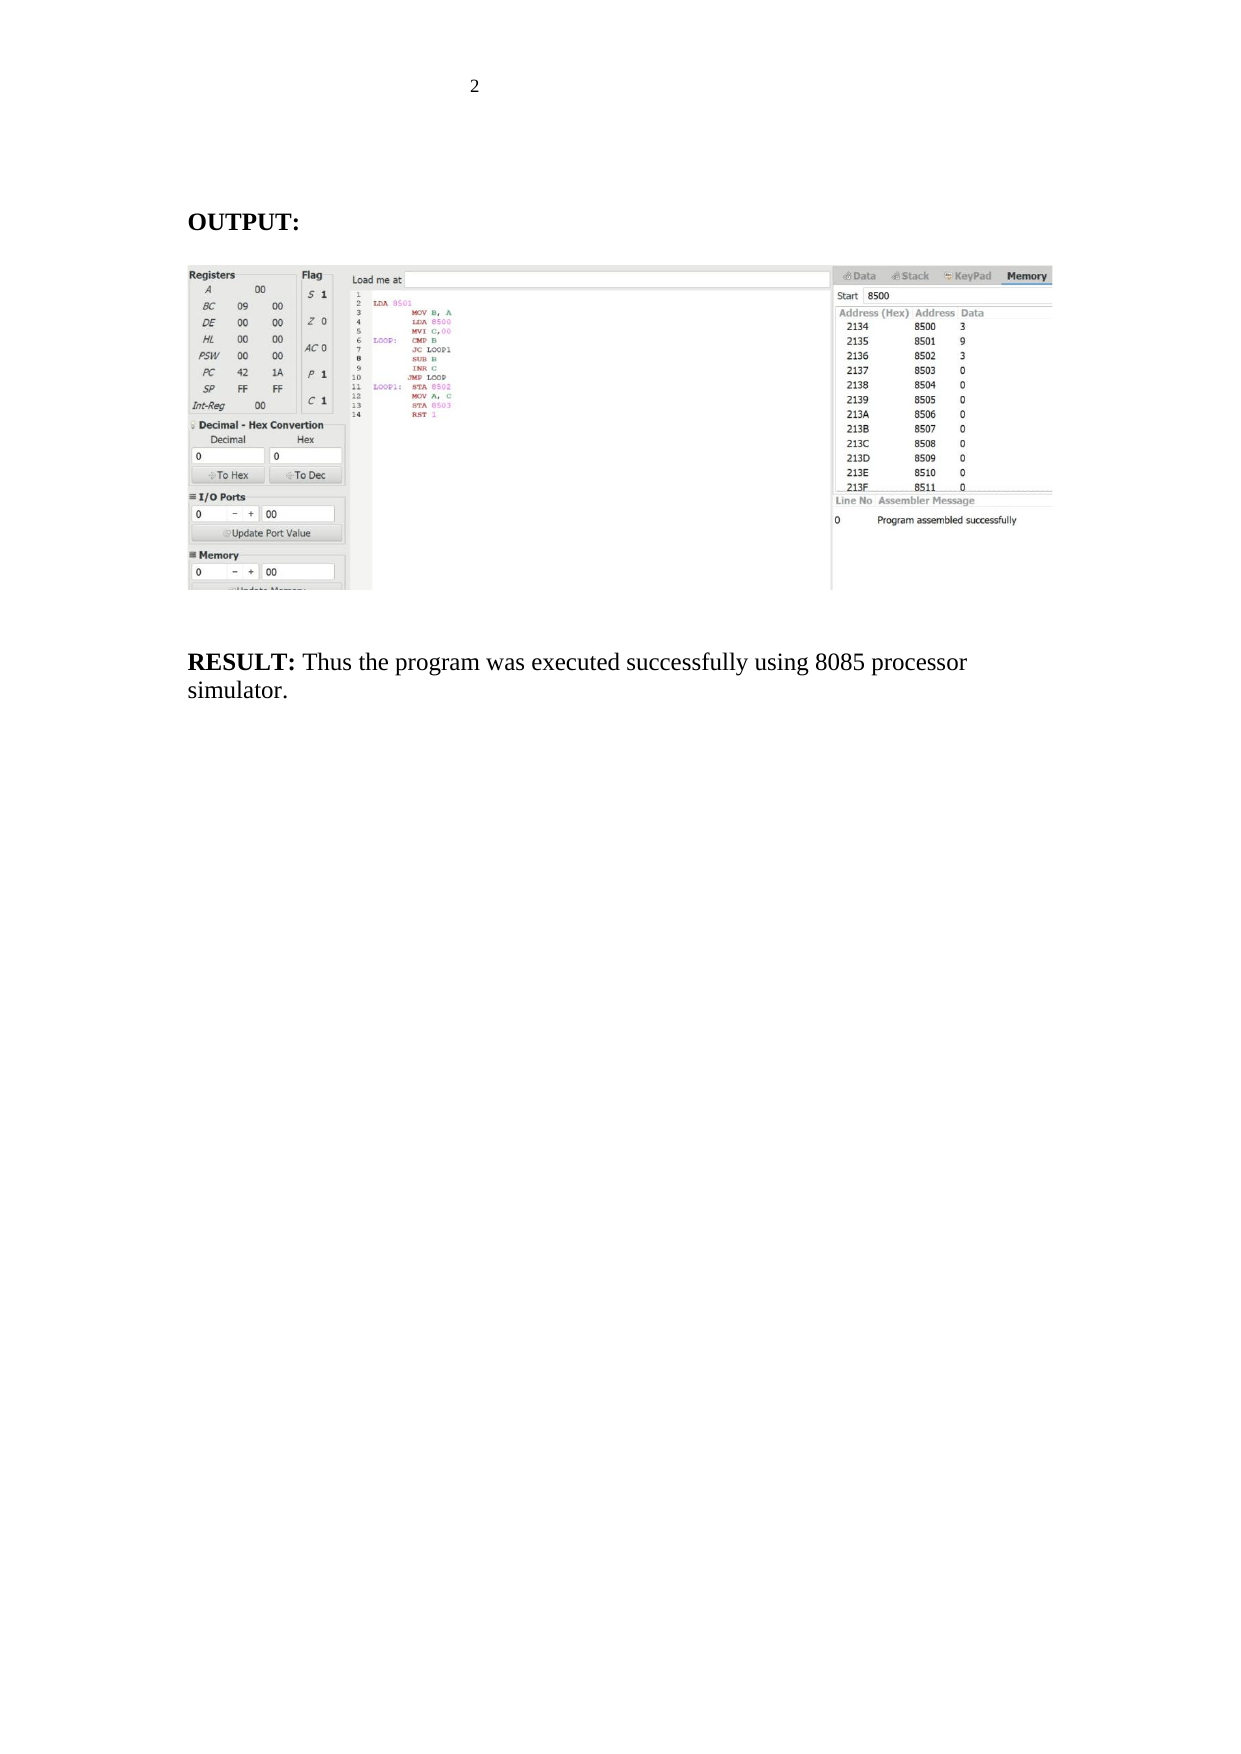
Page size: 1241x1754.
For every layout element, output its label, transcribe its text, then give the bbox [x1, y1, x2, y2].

text OUTPUT: [187, 207, 1053, 236]
picture [187, 265, 1053, 590]
text RESULT: Thus the program was executed successfully using 8085 processor simulator. [187, 647, 1053, 704]
